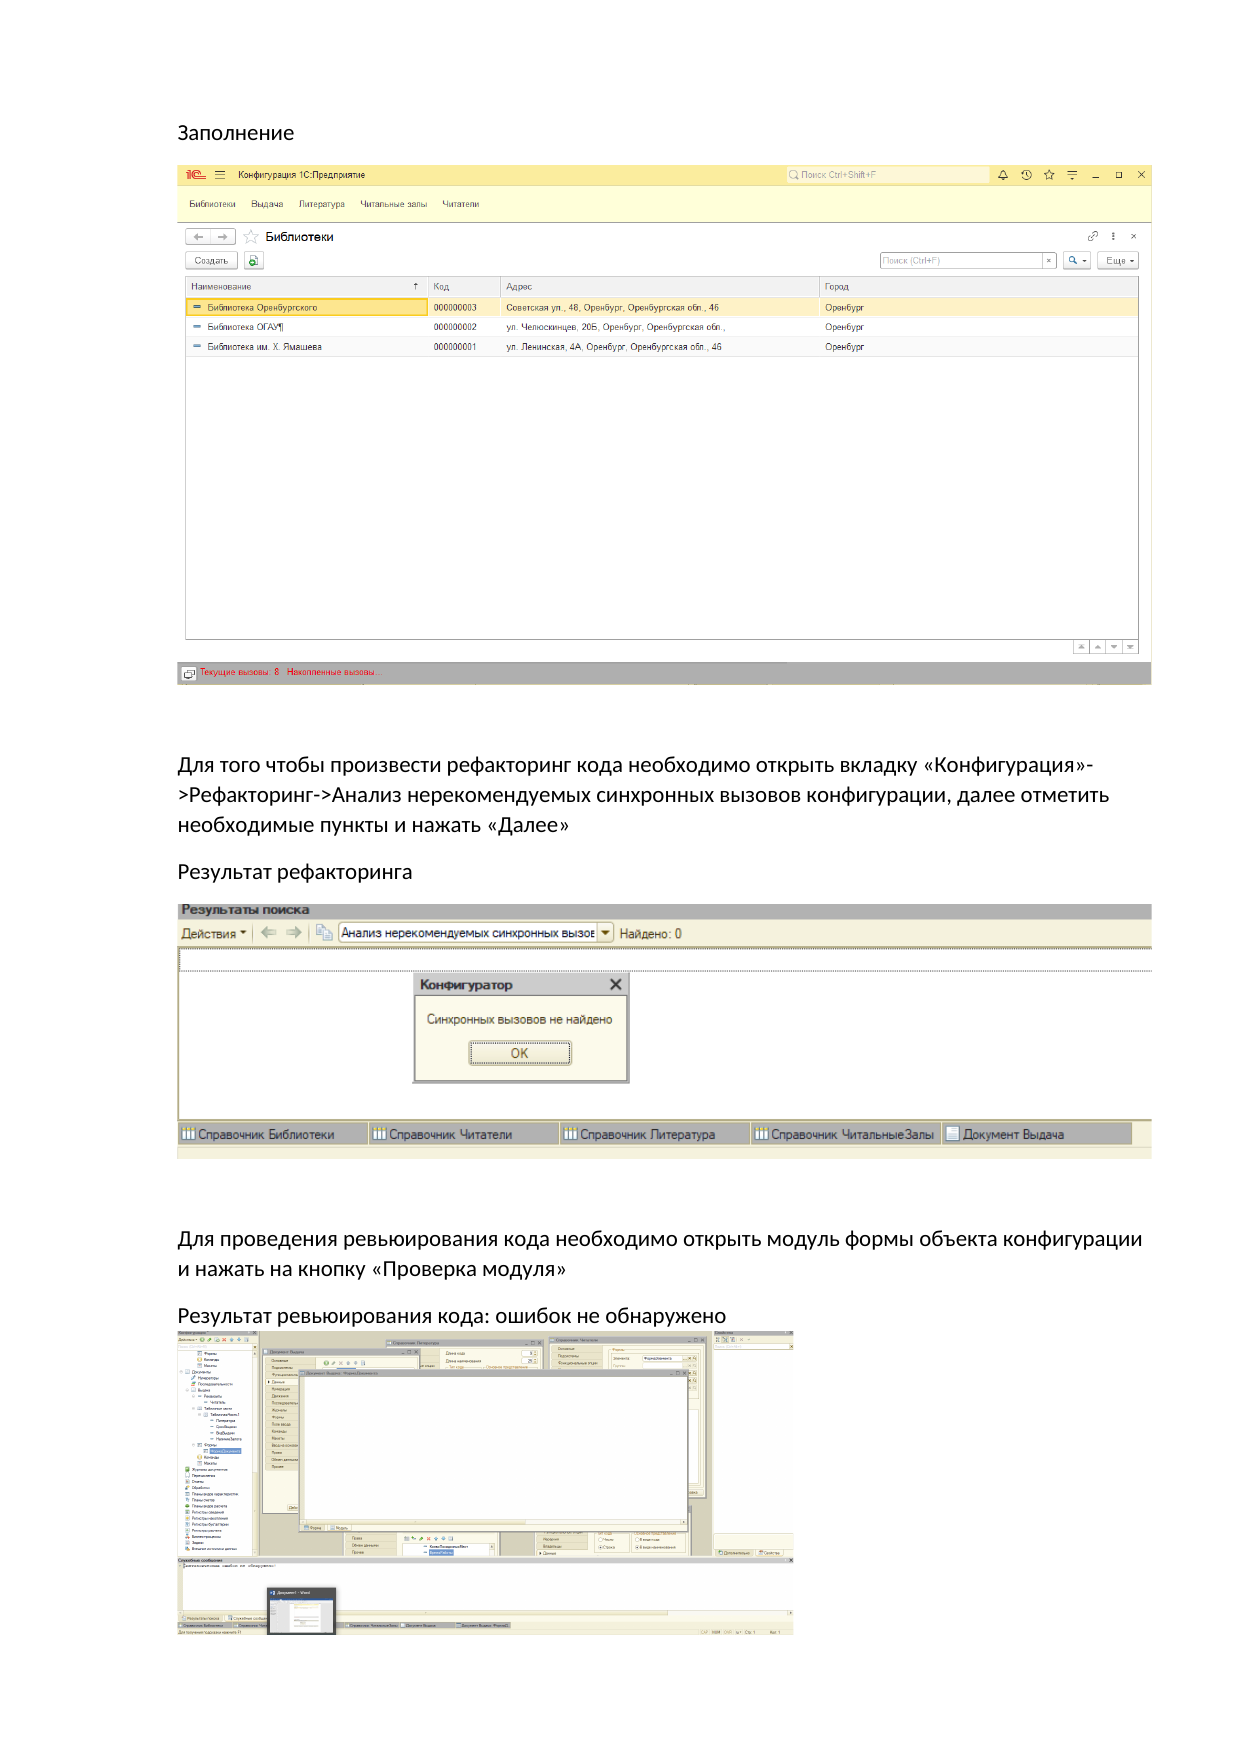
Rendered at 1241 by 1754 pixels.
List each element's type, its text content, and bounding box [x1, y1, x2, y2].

picture [177, 165, 1152, 685]
text Для того чтобы произвести рефакторинг кода необходимо открыть вкладку «Конфигурация»->Рефакторинг->Анализ нерекомендуемых синхронных вызовов конфигурации, далее отметить необходимые пункты и нажать «Далее» [177, 750, 1152, 838]
text Заполнение [177, 118, 1152, 146]
text Результат рефакторинга [177, 857, 1152, 885]
text Для проведения ревьюирования кода необходимо открыть модуль формы объекта конфигурации и нажать на кнопку «Проверка модуля» [177, 1224, 1152, 1282]
picture [177, 904, 1152, 1159]
picture [177, 1331, 794, 1635]
